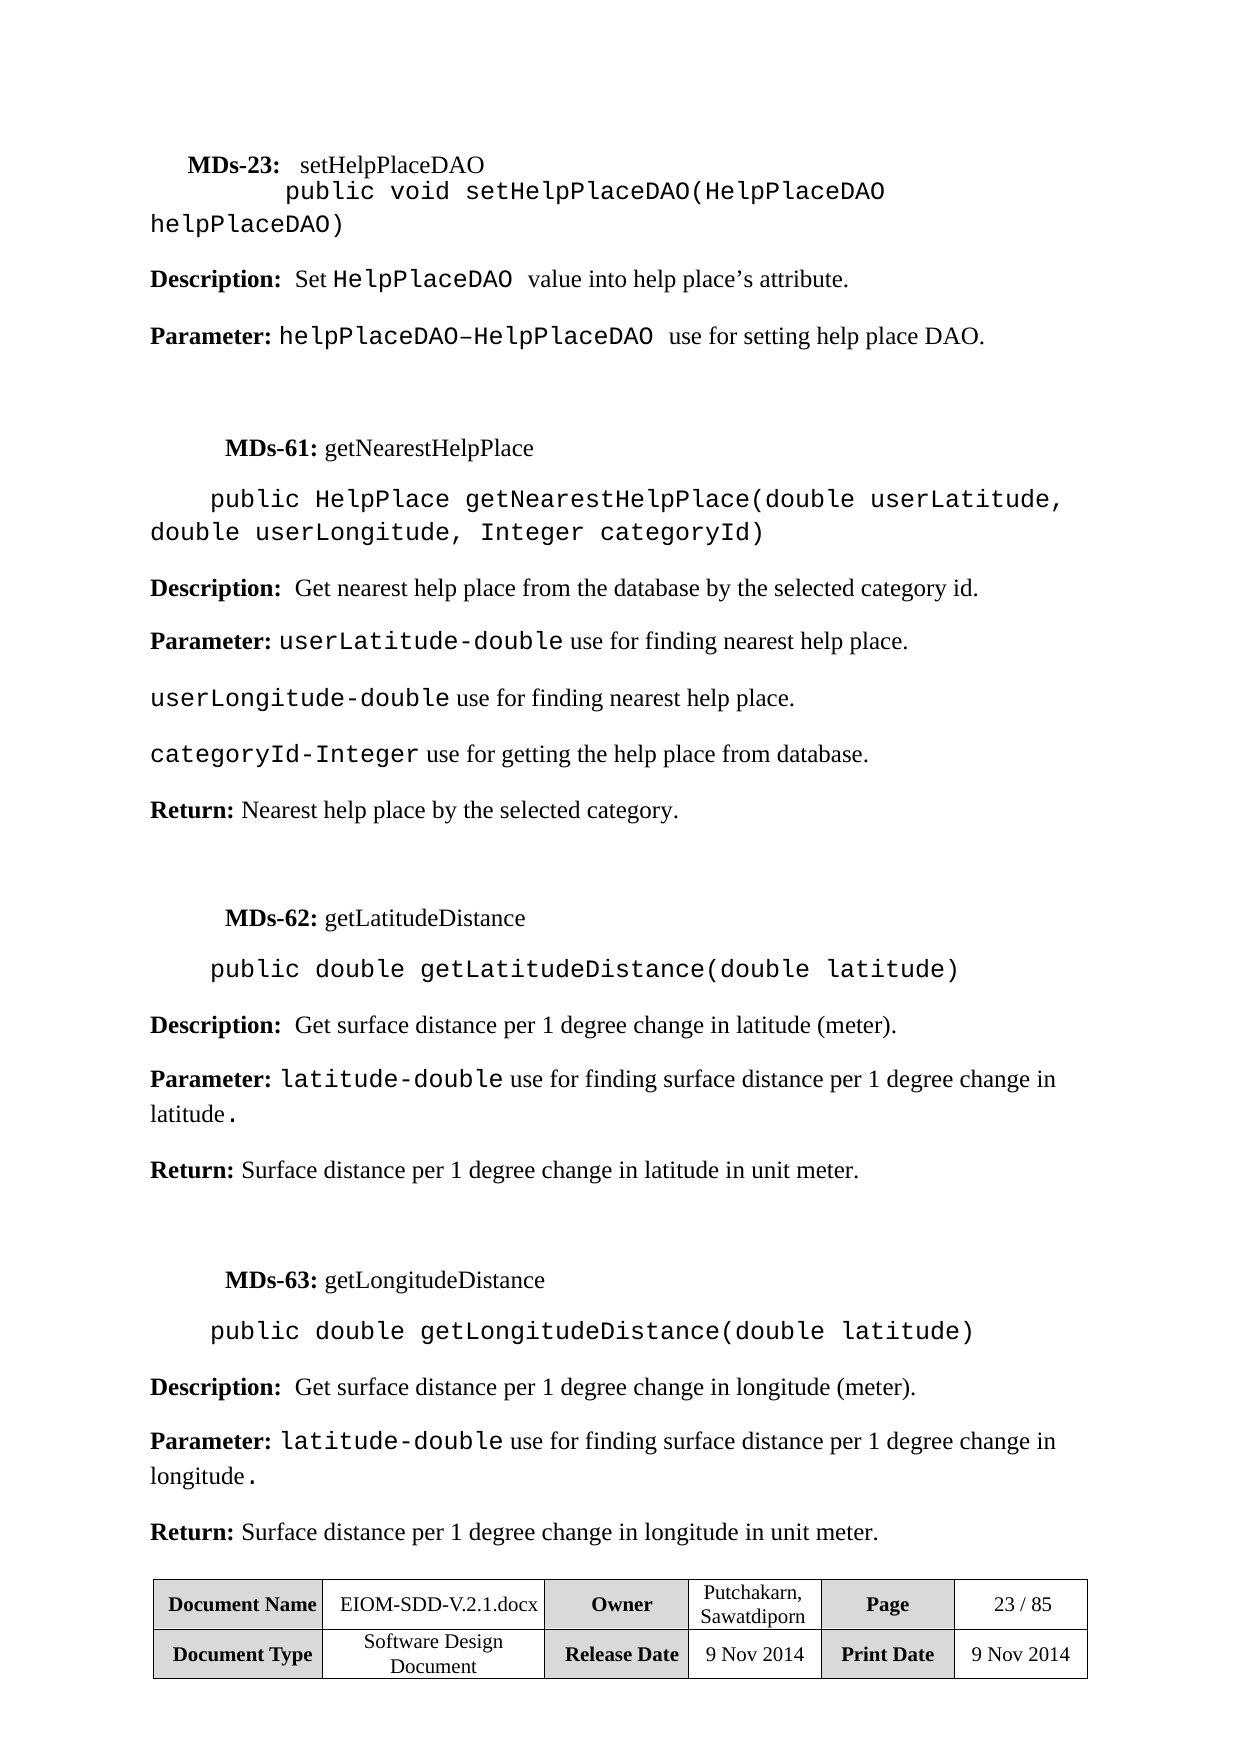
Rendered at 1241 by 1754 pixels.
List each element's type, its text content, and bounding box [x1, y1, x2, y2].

list setHelpPlaceDAO [187, 150, 1090, 179]
text Return: Surface distance per 1 degree change in longitude in unit meter. [150, 1517, 1090, 1546]
text userLongitude-double use for finding nearest help place. [150, 683, 1090, 713]
text Return: Nearest help place by the selected category. [150, 795, 1090, 824]
text MDs-61: getNearestHelpPlace [150, 433, 1090, 462]
text Parameter: latitude-double use for finding surface distance per 1 degree change in latitude. [150, 1064, 1090, 1130]
text public double getLongitudeDistance(double latitude) [150, 1319, 1090, 1347]
text Description: Get surface distance per 1 degree change in longitude (meter). [150, 1372, 1090, 1401]
text Description: Get nearest help place from the database by the selected category id. [150, 573, 1090, 601]
text public double getLatitudeDistance(double latitude) [150, 957, 1090, 985]
text Return: Surface distance per 1 degree change in latitude in unit meter. [150, 1155, 1090, 1184]
text MDs-62: getLatitudeDistance [150, 903, 1090, 932]
text Description: Set HelpPlaceDAO value into help place’s attribute. [150, 264, 1090, 295]
text Description: Get surface distance per 1 degree change in latitude (meter). [150, 1010, 1090, 1039]
text MDs-63: getLongitudeDistance [150, 1265, 1090, 1294]
text Parameter: latitude-double use for finding surface distance per 1 degree change in longitude. [150, 1426, 1090, 1492]
text categoryId-Integer use for getting the help place from database. [150, 739, 1090, 770]
text Parameter: helpPlaceDAO–HelpPlaceDAO use for setting help place DAO. [150, 321, 1090, 352]
text public void setHelpPlaceDAO(HelpPlaceDAO helpPlaceDAO) [150, 179, 1090, 239]
text public HelpPlace getNearestHelpPlace(double userLatitude, double userLongitude, Integer categoryId) [150, 487, 1090, 548]
text Parameter: userLatitude-double use for finding nearest help place. [150, 626, 1090, 657]
